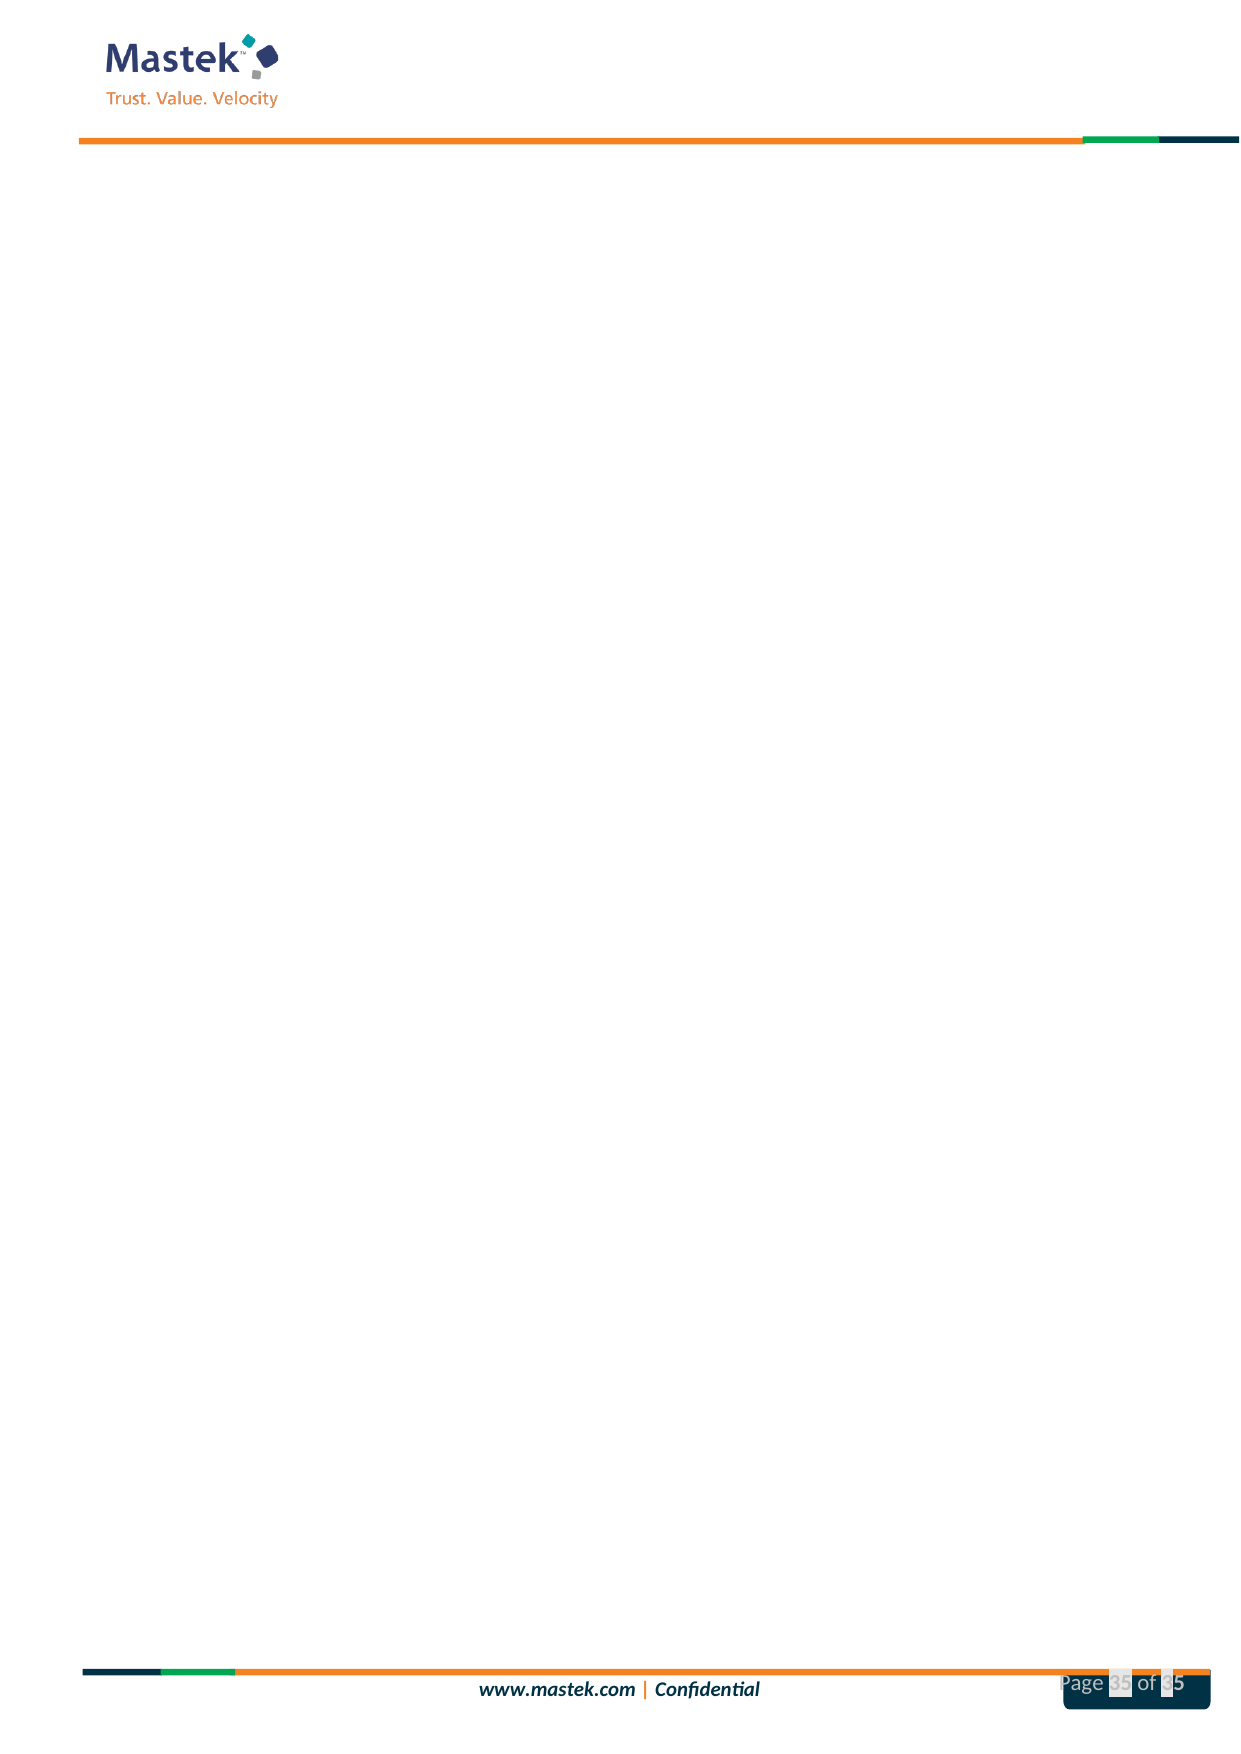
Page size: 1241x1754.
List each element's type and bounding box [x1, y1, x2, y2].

picture [106, 34, 279, 108]
